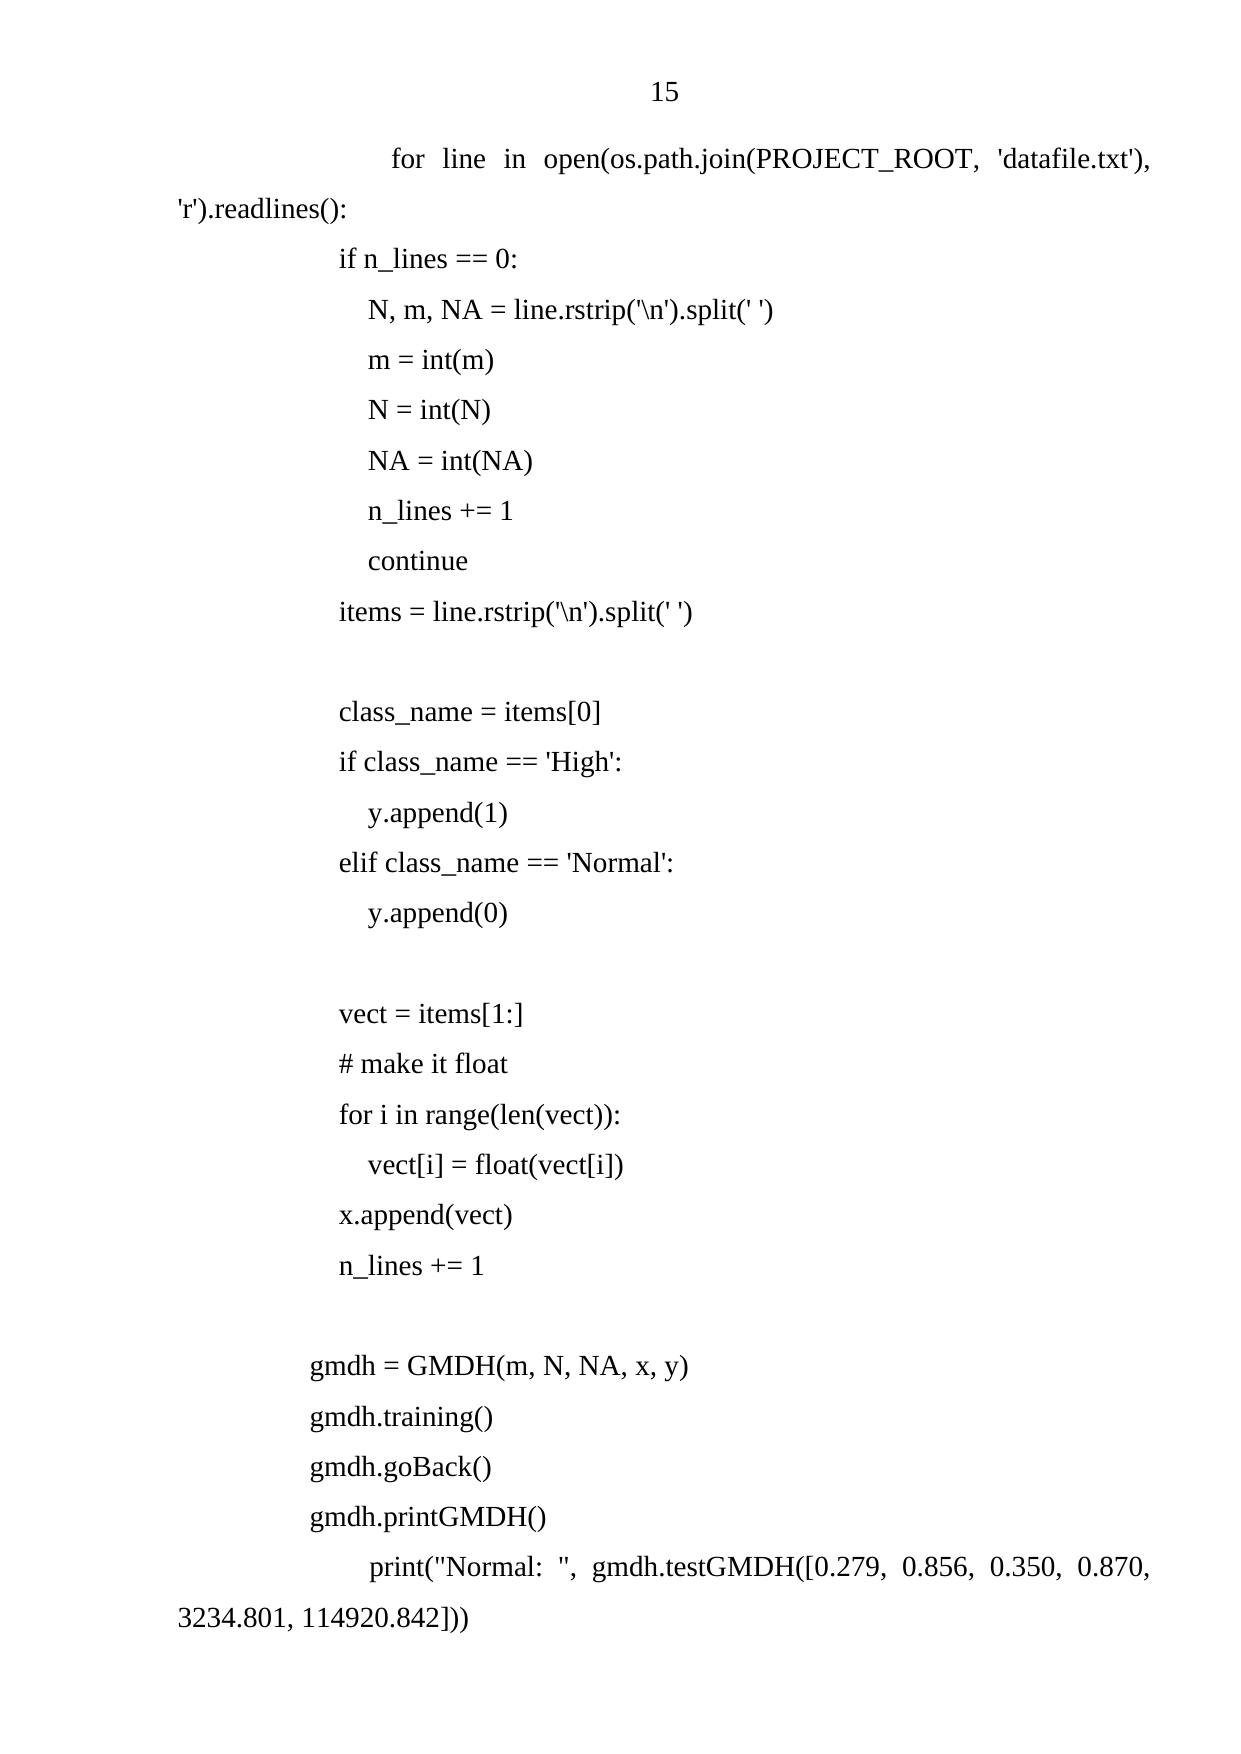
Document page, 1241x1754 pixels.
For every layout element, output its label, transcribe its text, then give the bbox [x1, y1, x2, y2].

list n_lines += 1 [177, 493, 1152, 527]
list n_lines += 1 [177, 1248, 1152, 1281]
list x.append(vect) [177, 1197, 1152, 1231]
list class_name = items[0] [177, 694, 1152, 728]
list elif class_name == 'Normal': [177, 845, 1152, 879]
list print("Normal: ", gmdh.testGMDH([0.279, 0.856, 0.350, 0.870, 3234.801, 114920.842])) [177, 1549, 1152, 1633]
list # make it float [177, 1046, 1152, 1080]
list for line in open(os.path.join(PROJECT_ROOT, 'datafile.txt'), 'r').readlines(): [177, 141, 1152, 225]
list y.append(0) [177, 896, 1152, 929]
list m = int(m) [177, 342, 1152, 376]
list gmdh = GMDH(m, N, NA, x, y) [177, 1348, 1152, 1382]
list vect = items[1:] [177, 996, 1152, 1030]
list if n_lines == 0: [177, 241, 1152, 275]
list gmdh.printGMDH() [177, 1499, 1152, 1533]
list gmdh.training() [177, 1399, 1152, 1432]
list if class_name == 'High': [177, 744, 1152, 778]
list y.append(1) [177, 795, 1152, 828]
list for i in range(len(vect)): [177, 1097, 1152, 1130]
list continue [177, 543, 1152, 577]
list N, m, NA = line.rstrip('\n').split(' ') [177, 292, 1152, 325]
list vect[i] = float(vect[i]) [177, 1147, 1152, 1181]
list NA = int(NA) [177, 443, 1152, 476]
list N = int(N) [177, 392, 1152, 426]
list gmdh.goBack() [177, 1449, 1152, 1482]
list items = line.rstrip('\n').split(' ') [177, 594, 1152, 627]
